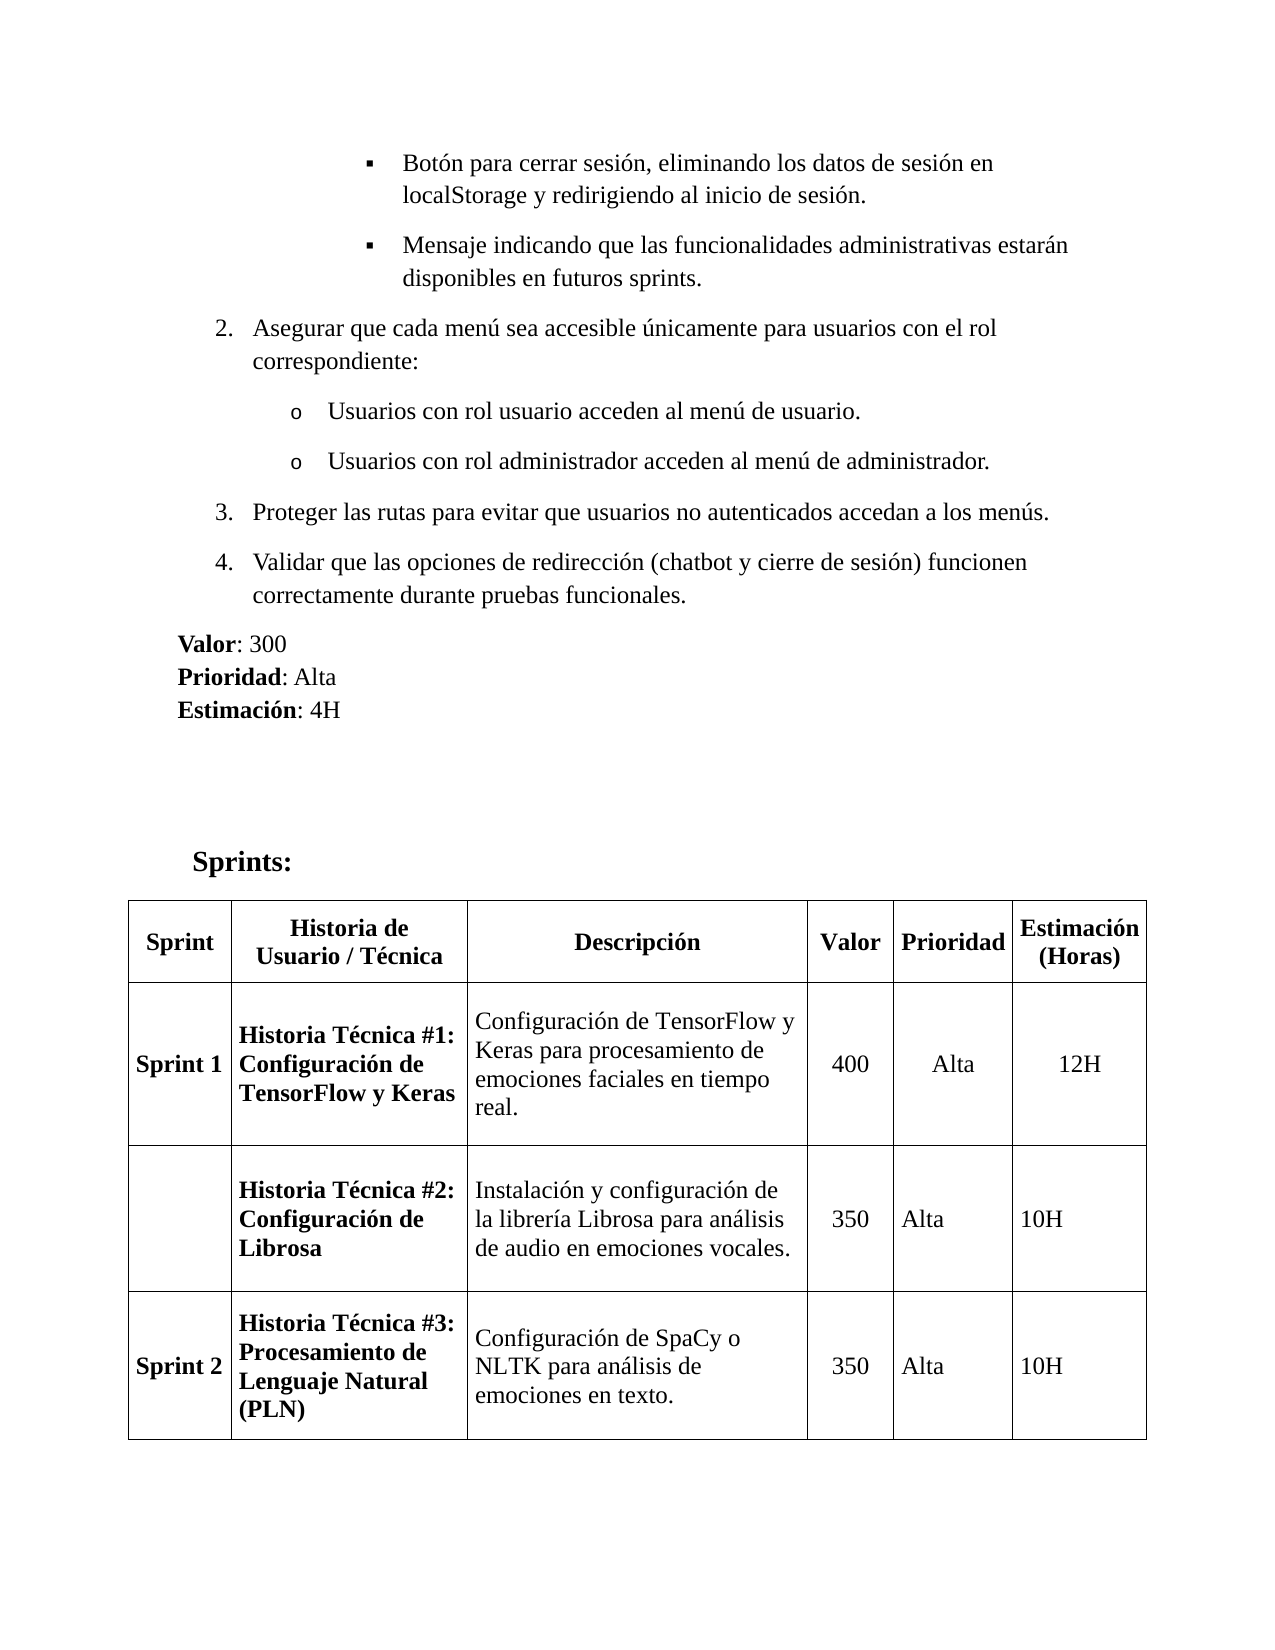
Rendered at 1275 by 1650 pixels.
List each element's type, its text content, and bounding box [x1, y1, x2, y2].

list Proteger las rutas para evitar que usuarios no autenticados accedan a los menús. [215, 497, 1098, 526]
table_cell [129, 1146, 231, 1291]
text Sprints: [192, 844, 1098, 878]
table_cell Sprint 2 [129, 1292, 231, 1439]
table_cell Instalación y configuración de la librería Librosa para análisis de audio en emociones vocales. [468, 1146, 807, 1291]
table_cell 400 [808, 983, 893, 1144]
table_header Historia de Usuario / Técnica [232, 901, 467, 982]
table_cell Sprint 1 [129, 983, 231, 1144]
table_cell 12H [1013, 983, 1146, 1144]
table_cell Alta [894, 1146, 1012, 1291]
list Validar que las opciones de redirección (chatbot y cierre de sesión) funcionen correctamente durante pruebas funcionales. [215, 547, 1098, 608]
table_header Estimación (Horas) [1013, 901, 1146, 982]
table_cell Alta [894, 1292, 1012, 1439]
list Usuarios con rol administrador acceden al menú de administrador. [290, 446, 1098, 476]
table_cell Historia Técnica #3: Procesamiento de Lenguaje Natural (PLN) [232, 1292, 467, 1439]
text Valor: 300 Prioridad: Alta Estimación: 4H [177, 629, 1098, 724]
table_cell Alta [894, 983, 1012, 1144]
table_cell 10H [1013, 1292, 1146, 1439]
table_header Valor [808, 901, 893, 982]
table_header Descripción [468, 901, 807, 982]
list Usuarios con rol usuario acceden al menú de usuario. [290, 396, 1098, 425]
list Asegurar que cada menú sea accesible únicamente para usuarios con el rol correspondiente: [215, 313, 1098, 375]
table_cell Historia Técnica #1: Configuración de TensorFlow y Keras [232, 983, 467, 1144]
table_cell Historia Técnica #2: Configuración de Librosa [232, 1146, 467, 1291]
table_cell Configuración de TensorFlow y Keras para procesamiento de emociones faciales en tiempo real. [468, 983, 807, 1144]
table_header Sprint [129, 901, 231, 982]
table_header Prioridad [894, 901, 1012, 982]
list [365, 148, 1098, 209]
table_cell Configuración de SpaCy o NLTK para análisis de emociones en texto. [468, 1292, 807, 1439]
table_cell 350 [808, 1292, 893, 1439]
list Mensaje indicando que las funcionalidades administrativas estarán disponibles en futuros sprints. [365, 230, 1098, 292]
table_cell 350 [808, 1146, 893, 1291]
table_cell 10H [1013, 1146, 1146, 1291]
